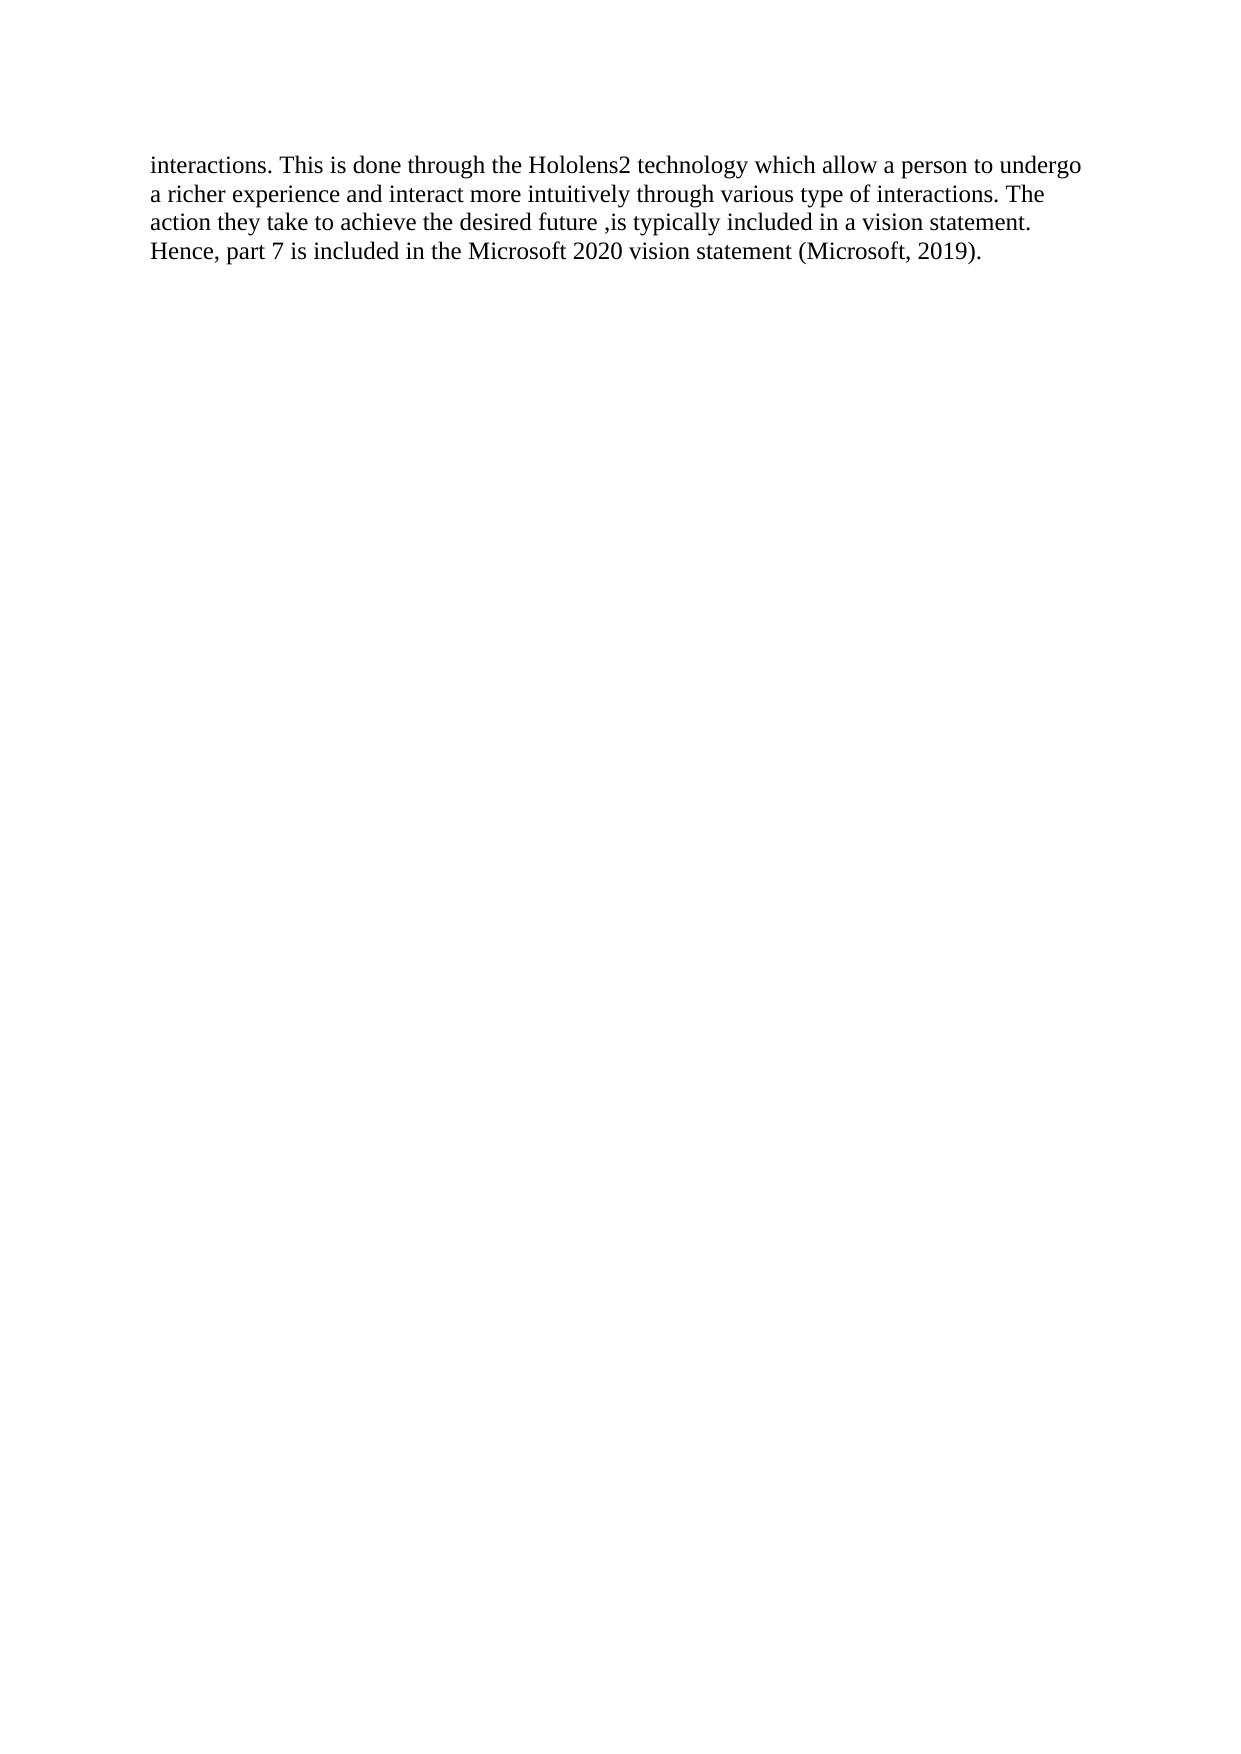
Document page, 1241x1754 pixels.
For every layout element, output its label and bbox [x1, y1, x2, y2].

text [150, 150, 1090, 265]
